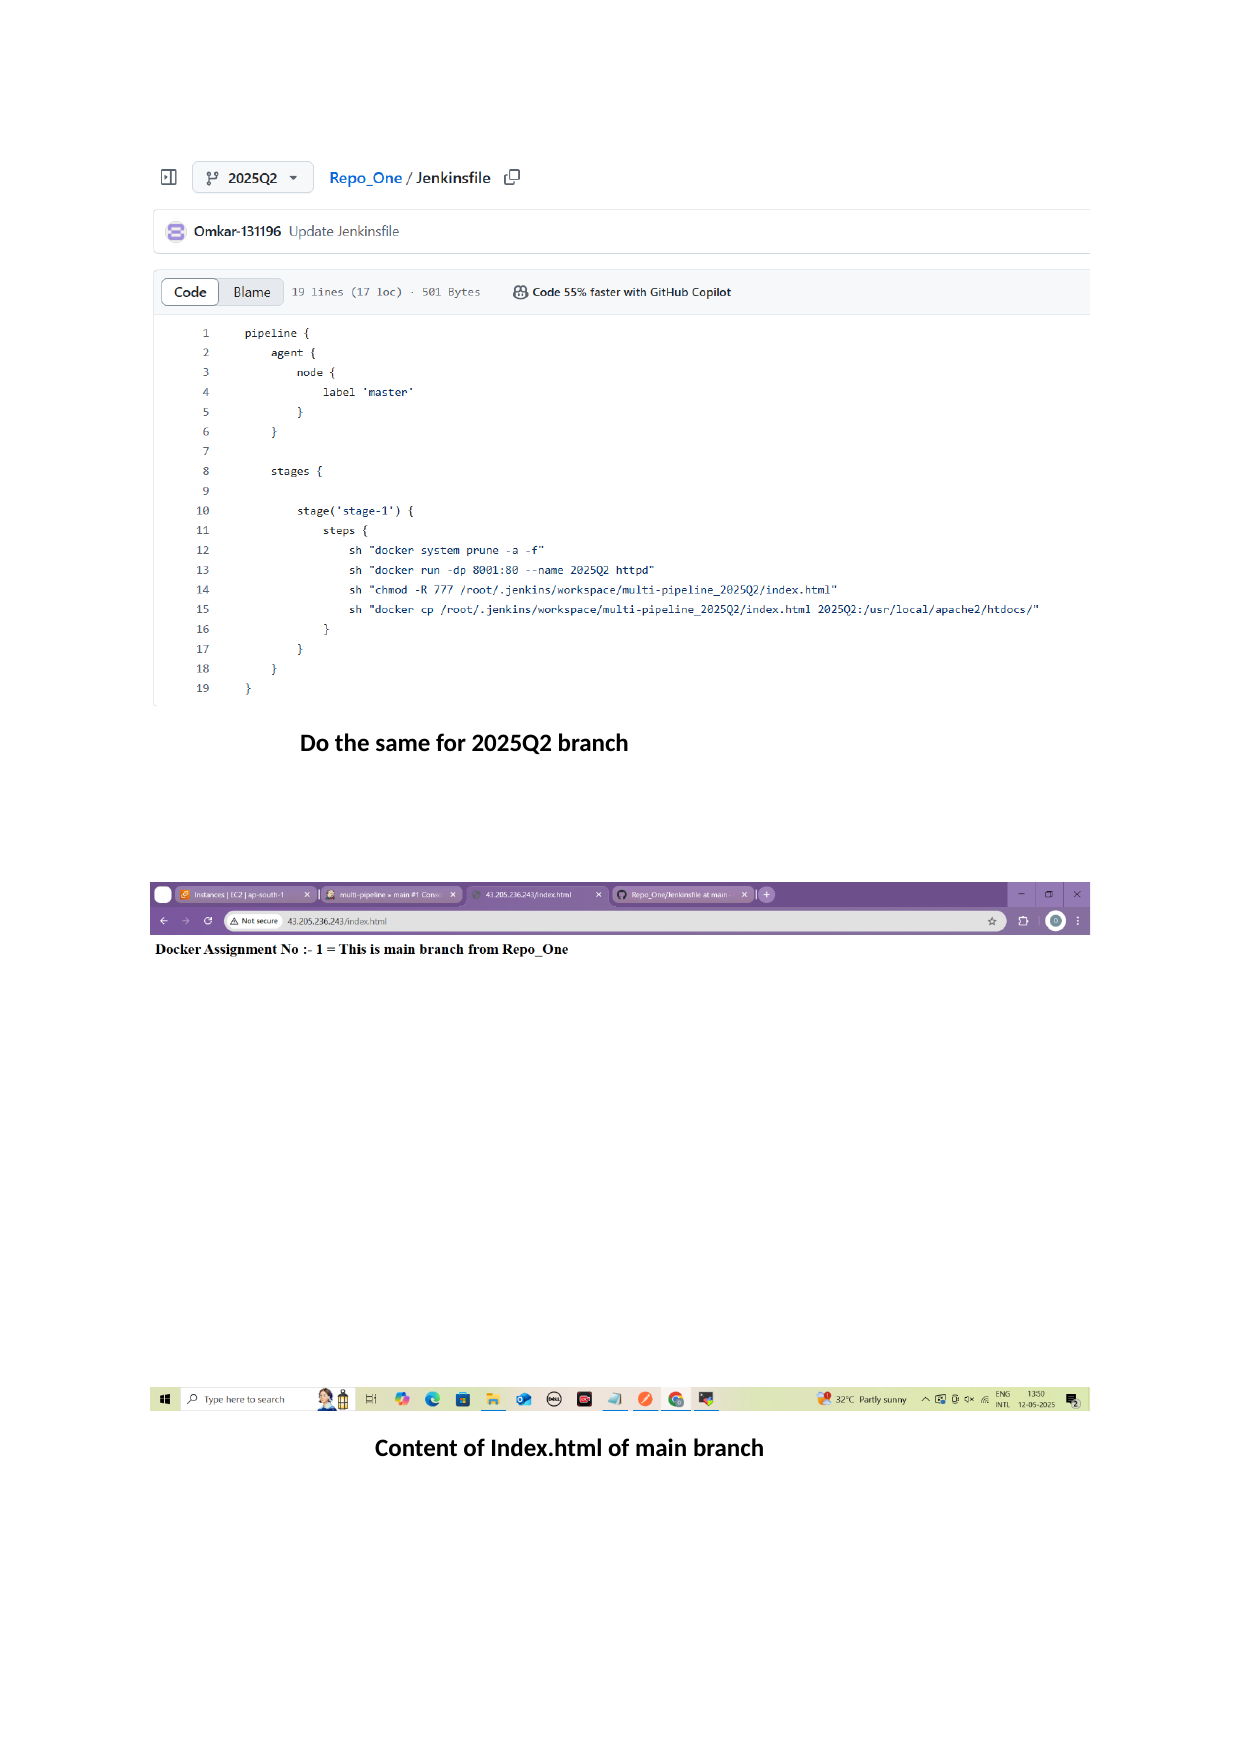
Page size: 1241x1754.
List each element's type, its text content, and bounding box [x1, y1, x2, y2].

picture [150, 150, 1091, 706]
text Do the same for 2025Q2 branch [150, 727, 1090, 758]
text Content of Index.html of main branch [150, 1432, 1090, 1463]
picture [150, 882, 1091, 1411]
